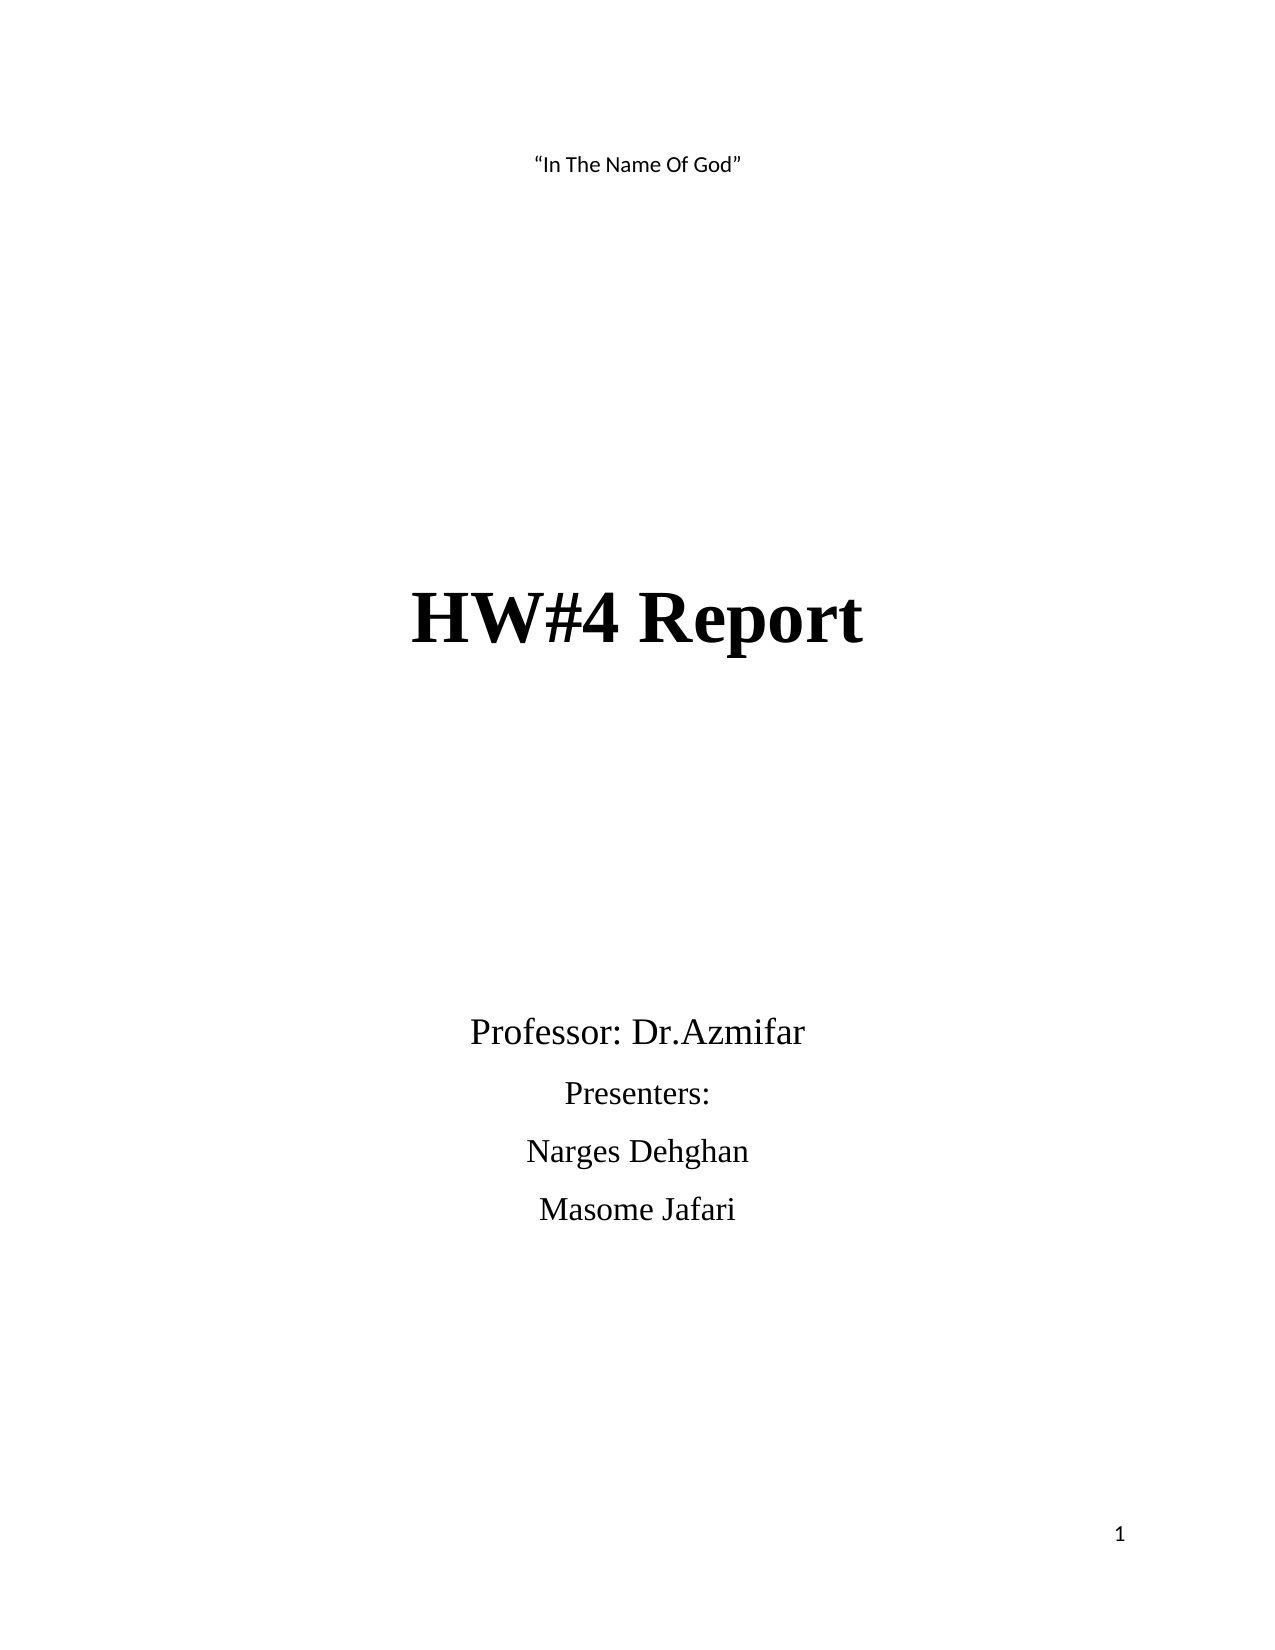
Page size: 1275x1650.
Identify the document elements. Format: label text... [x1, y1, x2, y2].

text “In The Name Of God” [150, 150, 1125, 178]
text Professor: Dr.Azmifar [150, 1010, 1125, 1053]
text HW#4 Report [150, 572, 1125, 658]
text Masome Jafari [150, 1189, 1125, 1227]
text Presenters: [150, 1073, 1125, 1111]
text Narges Dehghan [150, 1131, 1125, 1169]
